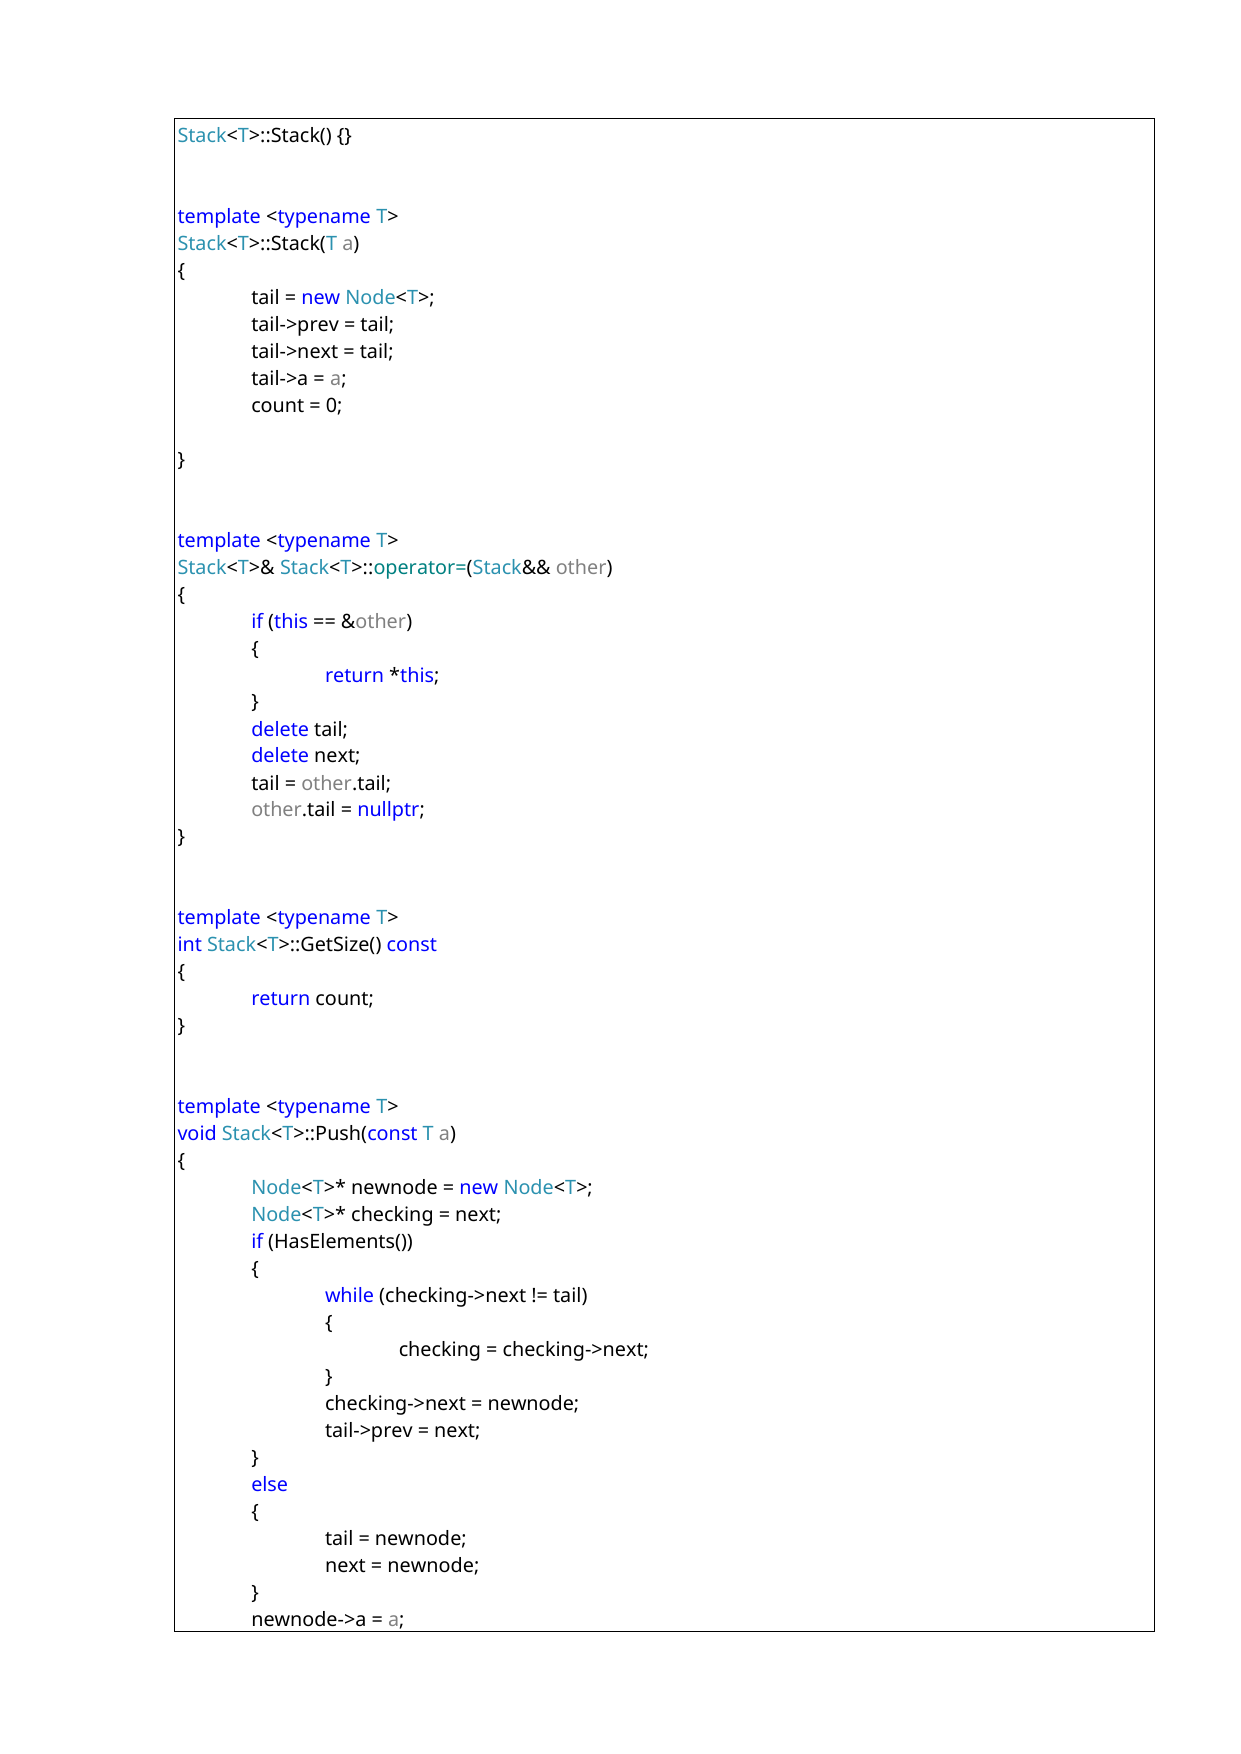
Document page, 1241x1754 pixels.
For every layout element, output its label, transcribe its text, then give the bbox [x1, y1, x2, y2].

text other.tail = nullptr; [177, 796, 1152, 823]
text void Stack<T>::Push(const T a) [177, 1119, 1152, 1146]
text checking = checking->next; [177, 1335, 1152, 1362]
text Node<T>* checking = next; [177, 1200, 1152, 1227]
text delete next; [177, 742, 1152, 769]
text } [177, 823, 1152, 850]
text { [177, 1497, 1152, 1524]
text int Stack<T>::GetSize() const [177, 931, 1152, 958]
text template <typename T> [177, 1092, 1152, 1119]
text Node<T>* newnode = new Node<T>; [177, 1173, 1152, 1200]
text checking->next = newnode; [177, 1389, 1152, 1416]
text template <typename T> [177, 904, 1152, 931]
text if (HasElements()) [177, 1227, 1152, 1254]
text else [177, 1470, 1152, 1497]
text while (checking->next != tail) [177, 1281, 1152, 1308]
text tail = other.tail; [177, 769, 1152, 796]
text } [177, 1443, 1152, 1470]
text tail = new Node<T>; [177, 283, 1152, 310]
text next = newnode; [177, 1551, 1152, 1578]
text return count; [177, 984, 1152, 1012]
text tail->prev = next; [177, 1416, 1152, 1443]
text Stack<T>::Stack(T a) [177, 229, 1152, 256]
text template <typename T> [177, 526, 1152, 553]
text { [177, 580, 1152, 607]
text count = 0; [177, 391, 1152, 418]
text { [177, 1146, 1152, 1173]
text tail->a = a; [177, 364, 1152, 391]
text tail = newnode; [177, 1524, 1152, 1551]
text tail->next = tail; [177, 337, 1152, 364]
text Stack<T>& Stack<T>::operator=(Stack&& other) [177, 553, 1152, 580]
text { [177, 256, 1152, 283]
text { [177, 1254, 1152, 1281]
text { [177, 1308, 1152, 1335]
text { [177, 634, 1152, 661]
text { [177, 958, 1152, 984]
text } [177, 688, 1152, 715]
text delete tail; [177, 715, 1152, 742]
text if (this == &other) [177, 607, 1152, 634]
text Stack<T>::Stack() {} [175, 119, 1154, 148]
text return *this; [177, 661, 1152, 688]
text newnode->a = a; [177, 1605, 1152, 1631]
text } [177, 1578, 1152, 1605]
text } [177, 445, 1152, 472]
text } [177, 1012, 1152, 1038]
text } [177, 1362, 1152, 1389]
text tail->prev = tail; [177, 310, 1152, 337]
text template <typename T> [177, 202, 1152, 229]
